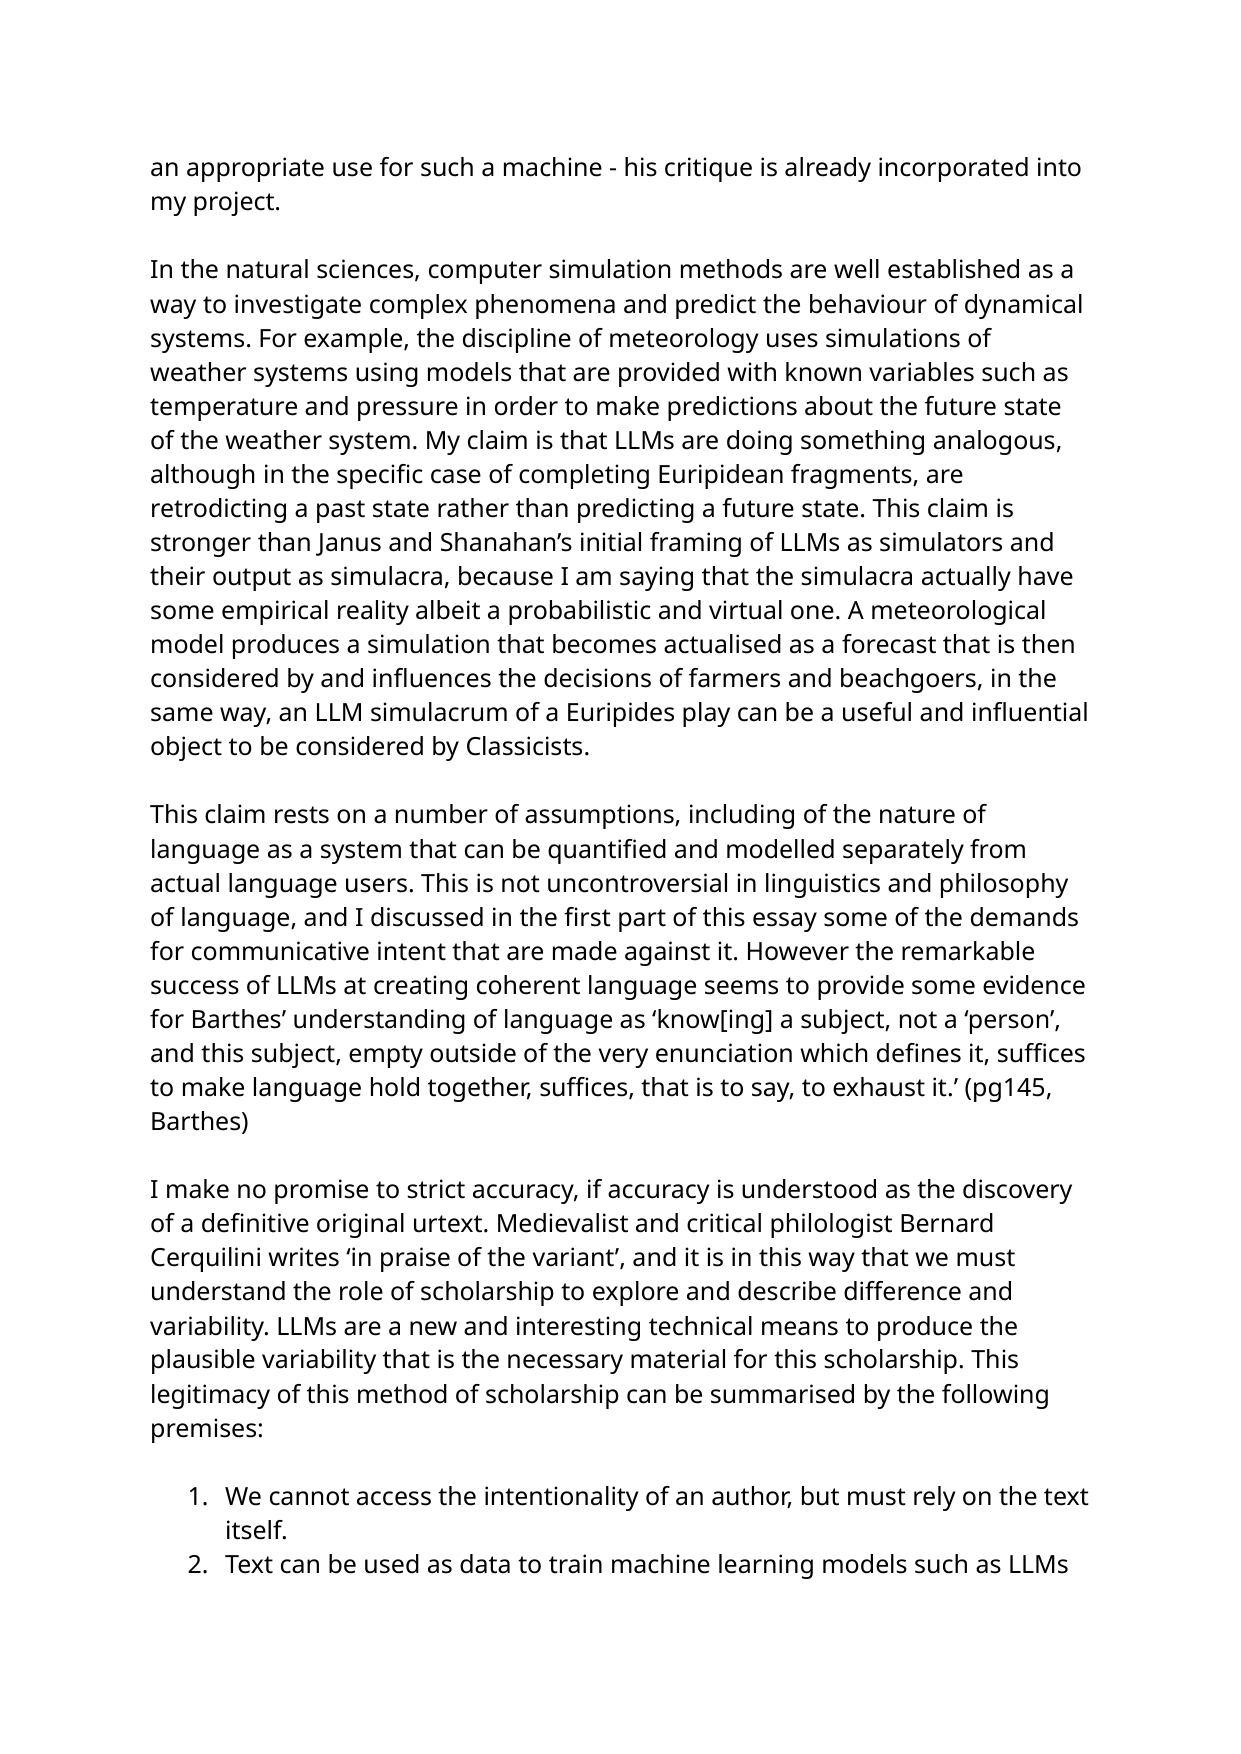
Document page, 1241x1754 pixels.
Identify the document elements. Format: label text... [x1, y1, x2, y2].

list We cannot access the intentionality of an author, but must rely on the text itself. [187, 1478, 1090, 1547]
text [150, 150, 1090, 218]
list Text can be used as data to train machine learning models such as LLMs [187, 1547, 1090, 1581]
text This claim rests on a number of assumptions, including of the nature of language as a system that can be quantified and modelled separately from actual language users. This is not uncontroversial in linguistics and philosophy of language, and I discussed in the first part of this essay some of the demands for communicative intent that are made against it. However the remarkable success of LLMs at creating coherent language seems to provide some evidence for Barthes’ understanding of language as ‘know[ing] a subject, not a ‘person’, and this subject, empty outside of the very enunciation which defines it, suffices to make language hold together, suffices, that is to say, to exhaust it.’ (pg145, Barthes) [150, 797, 1090, 1138]
text In the natural sciences, computer simulation methods are well established as a way to investigate complex phenomena and predict the behaviour of dynamical systems. For example, the discipline of meteorology uses simulations of weather systems using models that are provided with known variables such as temperature and pressure in order to make predictions about the future state of the weather system. My claim is that LLMs are doing something analogous, although in the specific case of completing Euripidean fragments, are retrodicting a past state rather than predicting a future state. This claim is stronger than Janus and Shanahan’s initial framing of LLMs as simulators and their output as simulacra, because I am saying that the simulacra actually have some empirical reality albeit a probabilistic and virtual one. A meteorological model produces a simulation that becomes actualised as a forecast that is then considered by and influences the decisions of farmers and beachgoers, in the same way, an LLM simulacrum of a Euripides play can be a useful and influential object to be considered by Classicists. [150, 252, 1090, 763]
text I make no promise to strict accuracy, if accuracy is understood as the discovery of a definitive original urtext. Medievalist and critical philologist Bernard Cerquilini writes ‘in praise of the variant’, and it is in this way that we must understand the role of scholarship to explore and describe difference and variability. LLMs are a new and interesting technical means to produce the plausible variability that is the necessary material for this scholarship. This legitimacy of this method of scholarship can be summarised by the following premises: [150, 1172, 1090, 1444]
